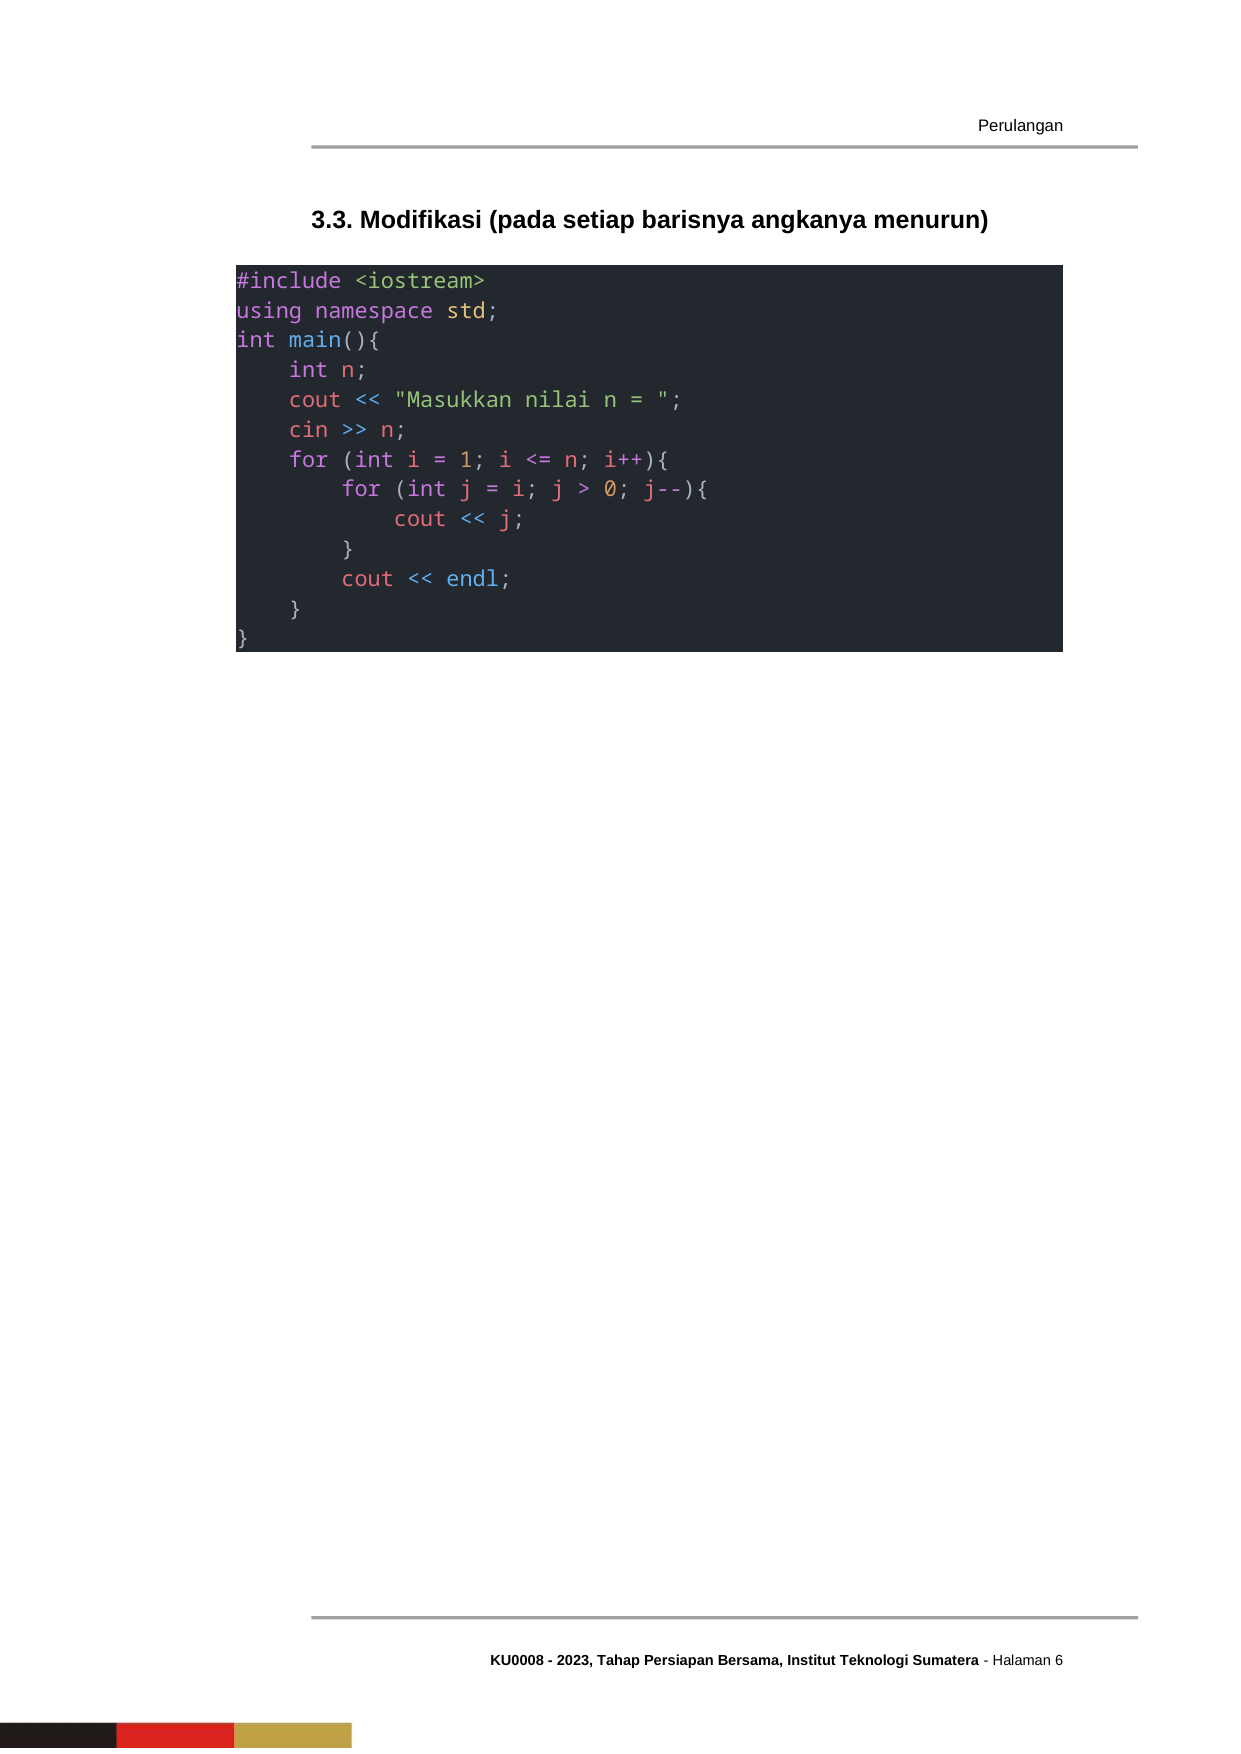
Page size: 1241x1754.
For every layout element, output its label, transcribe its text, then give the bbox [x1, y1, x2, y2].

text for (int i = 1; i <= n; i++){ [236, 444, 1063, 473]
subtitle 3.3. Modifikasi (pada setiap barisnya angkanya menurun) [311, 205, 1063, 234]
text cout << endl; [236, 563, 1063, 593]
text using namespace std; [236, 295, 1063, 324]
text cout << "Masukkan nilai n = "; [236, 384, 1063, 414]
text #include <iostream> [236, 265, 1063, 295]
text } [236, 533, 1063, 563]
text int n; [236, 354, 1063, 384]
text cin >> n; [236, 414, 1063, 444]
text for (int j = i; j > 0; j--){ [236, 473, 1063, 503]
picture [0, 1722, 356, 1748]
text } [236, 622, 1063, 652]
text } [236, 593, 1063, 622]
text cout << j; [236, 503, 1063, 533]
text int main(){ [236, 324, 1063, 354]
